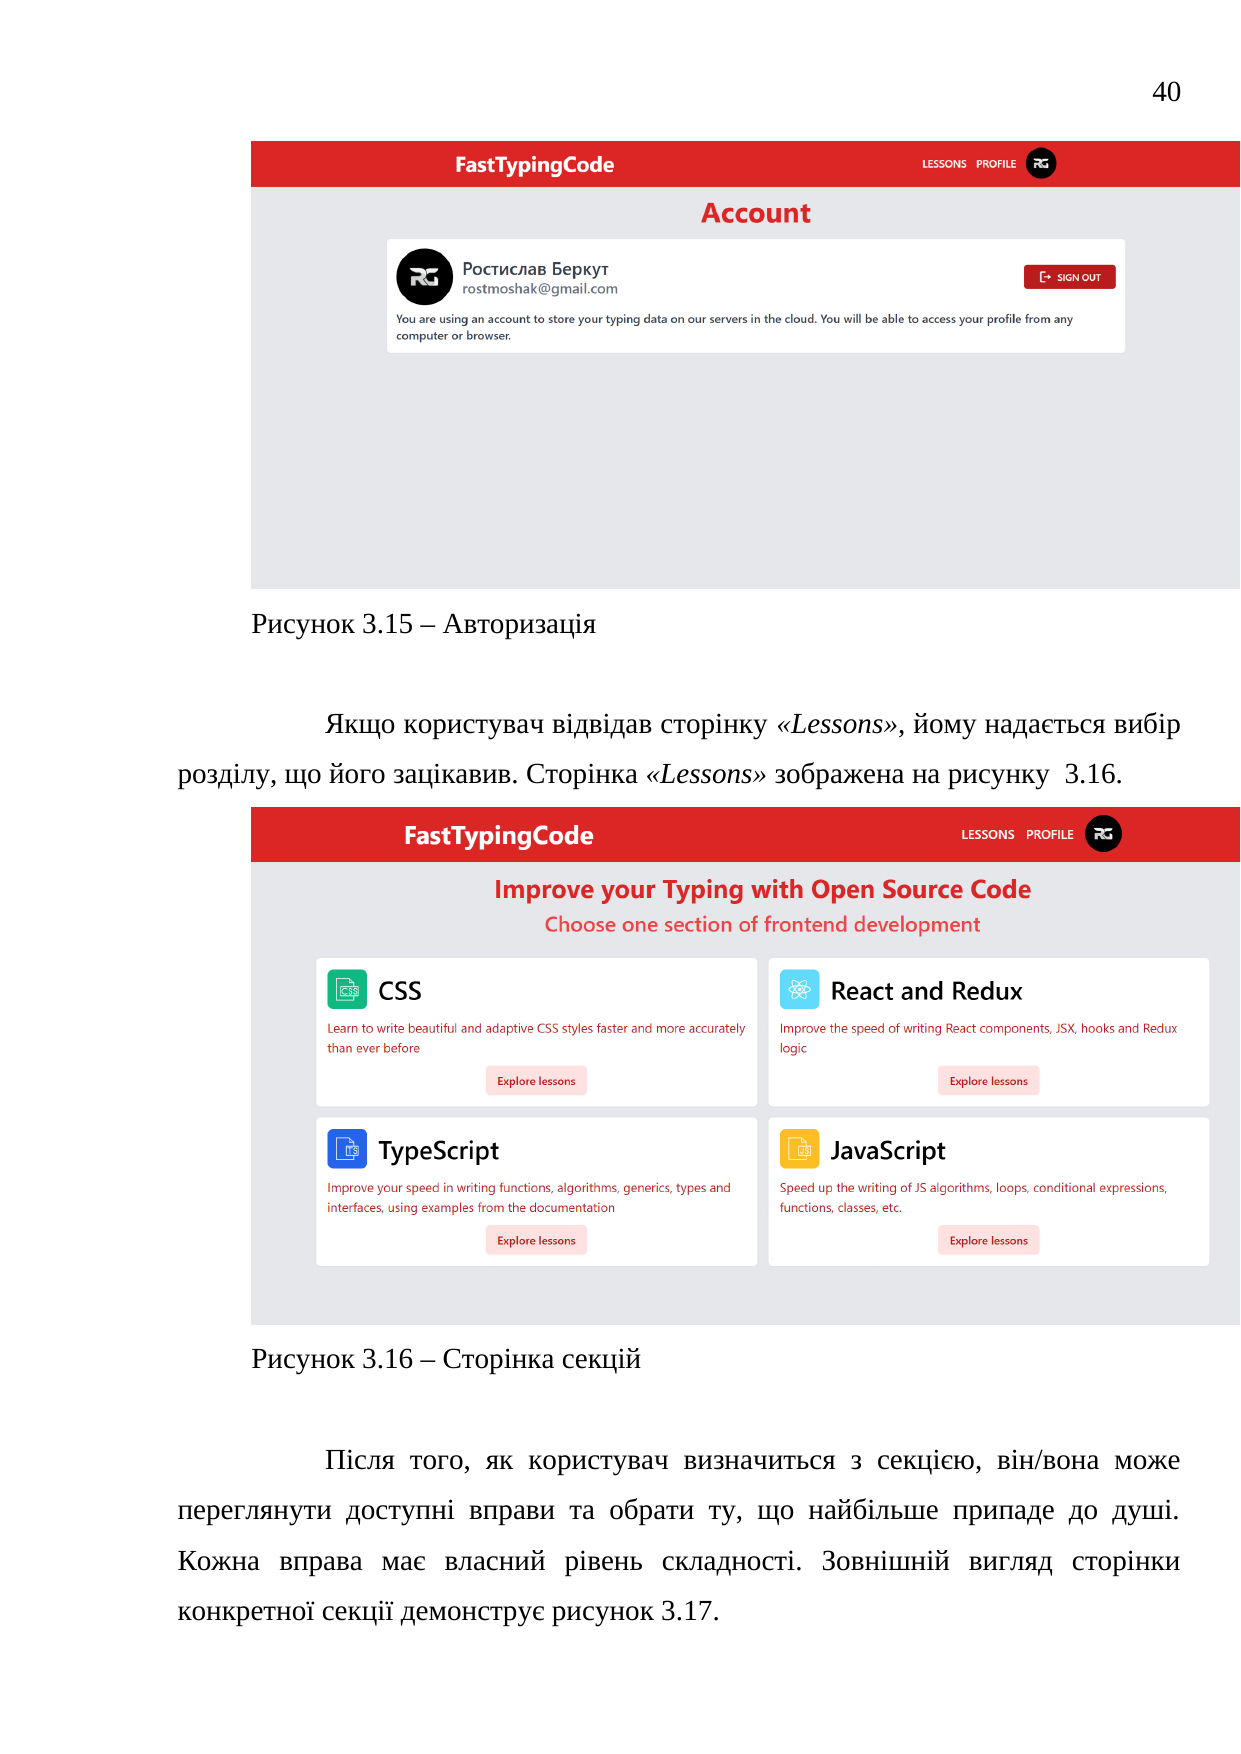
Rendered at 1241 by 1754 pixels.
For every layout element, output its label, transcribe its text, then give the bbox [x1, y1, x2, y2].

text Рисунок 3.15 – Авторизація [177, 606, 1181, 639]
text Якщо користувач відвідав сторінку «Lessons», йому надається вибір розділу, що його зацікавив. Сторінка «Lessons» зображена на рисунку 3.16. [177, 706, 1181, 790]
picture [251, 141, 1241, 589]
text Після того, як користувач визначиться з секцією, він/вона може переглянути доступні вправи та обрати ту, що найбільше припаде до душі. Кожна вправа має власний рівень складності. Зовнішній вигляд сторінки конкретної секції демонструє рисунок 3.17. [177, 1442, 1181, 1627]
picture [251, 807, 1241, 1325]
text Рисунок 3.16 – Сторінка секцій [177, 1341, 1181, 1375]
